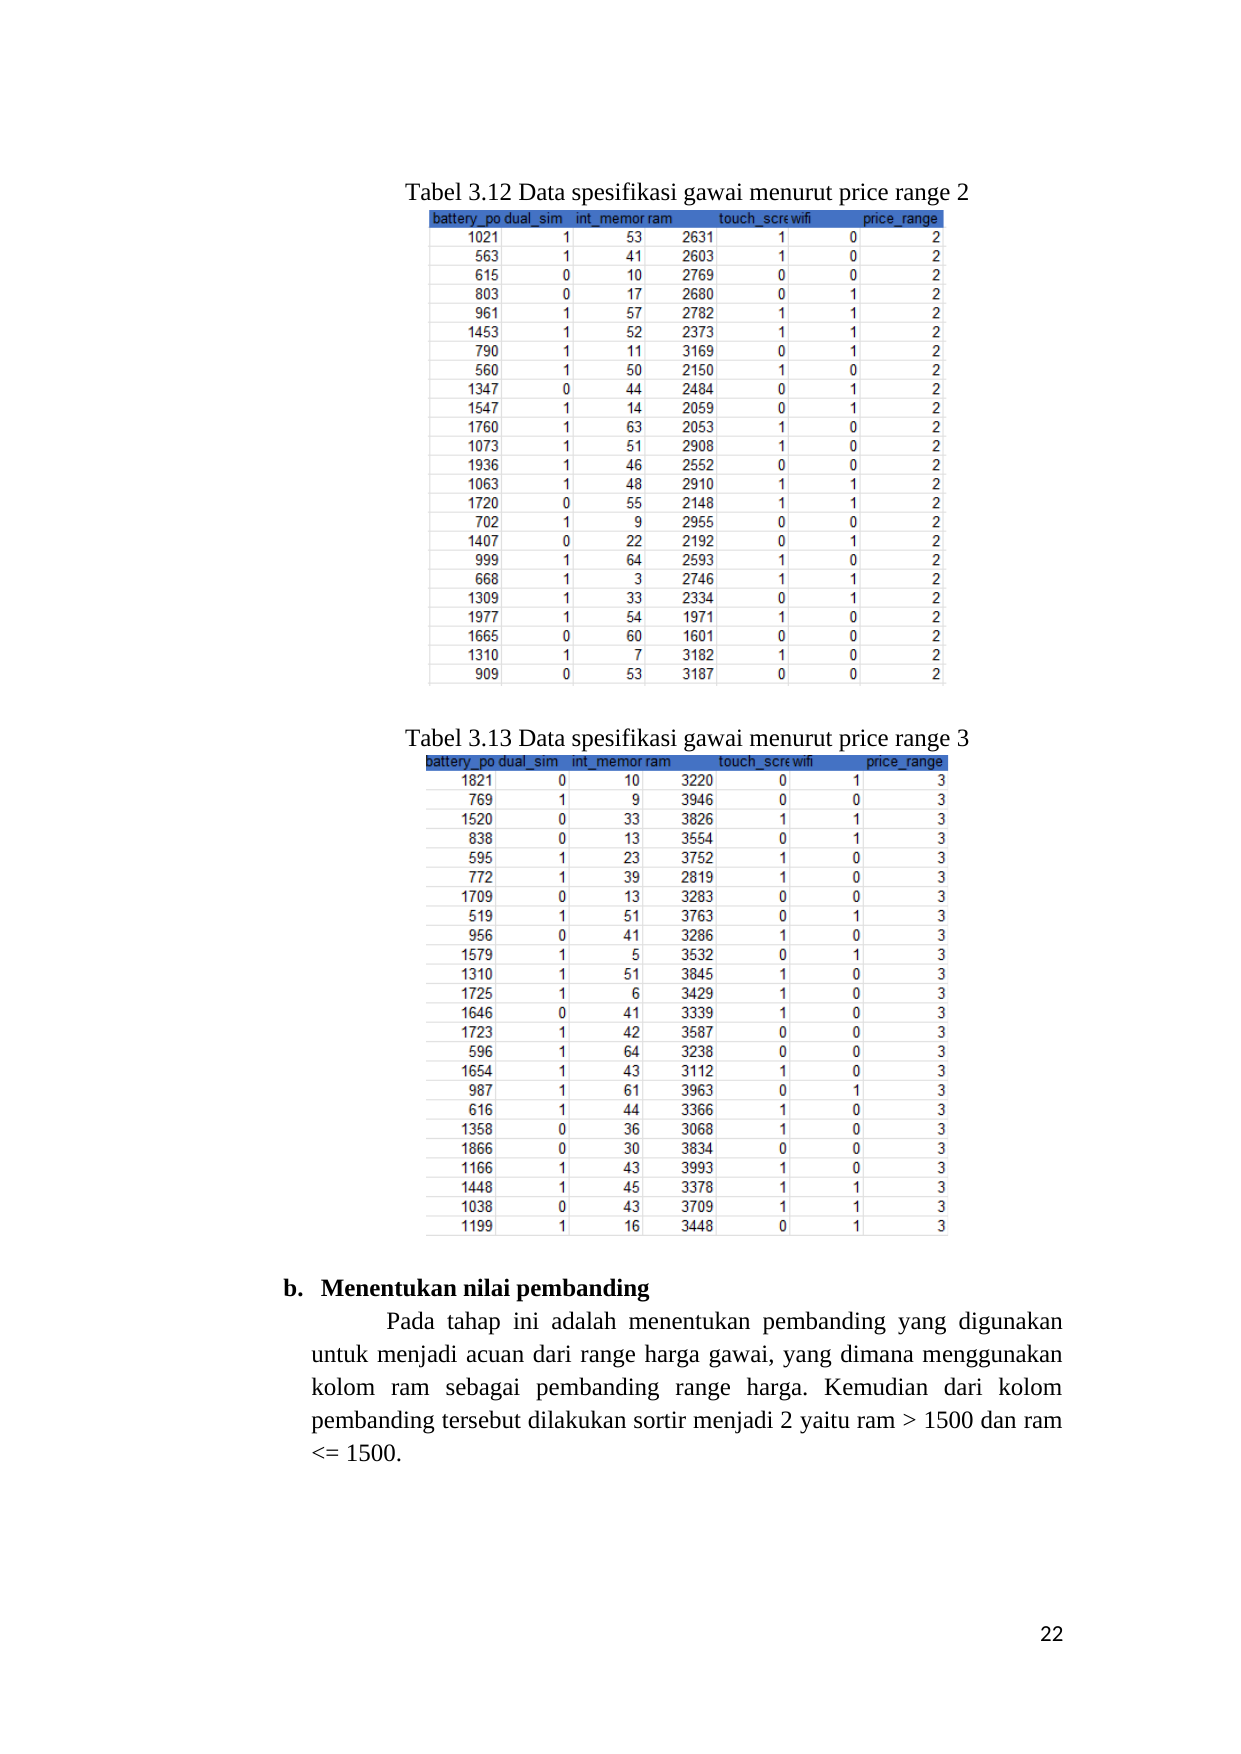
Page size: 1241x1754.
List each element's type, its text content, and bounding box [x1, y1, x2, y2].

picture [426, 755, 949, 1236]
list Menentukan nilai pembanding [283, 1273, 1063, 1302]
text Pada tahap ini adalah menentukan pembanding yang digunakan untuk menjadi acuan dari range harga gawai, yang dimana menggunakan kolom ram sebagai pembanding range harga. Kemudian dari kolom pembanding tersebut dilakukan sortir menjadi 2 yaitu ram > 1500 dan ram <= 1500. [311, 1306, 1063, 1467]
text Tabel 3.13 Data spesifikasi gawai menurut price range 3 [311, 723, 1063, 752]
picture [427, 210, 947, 686]
text Tabel 3.12 Data spesifikasi gawai menurut price range 2 [311, 177, 1063, 206]
